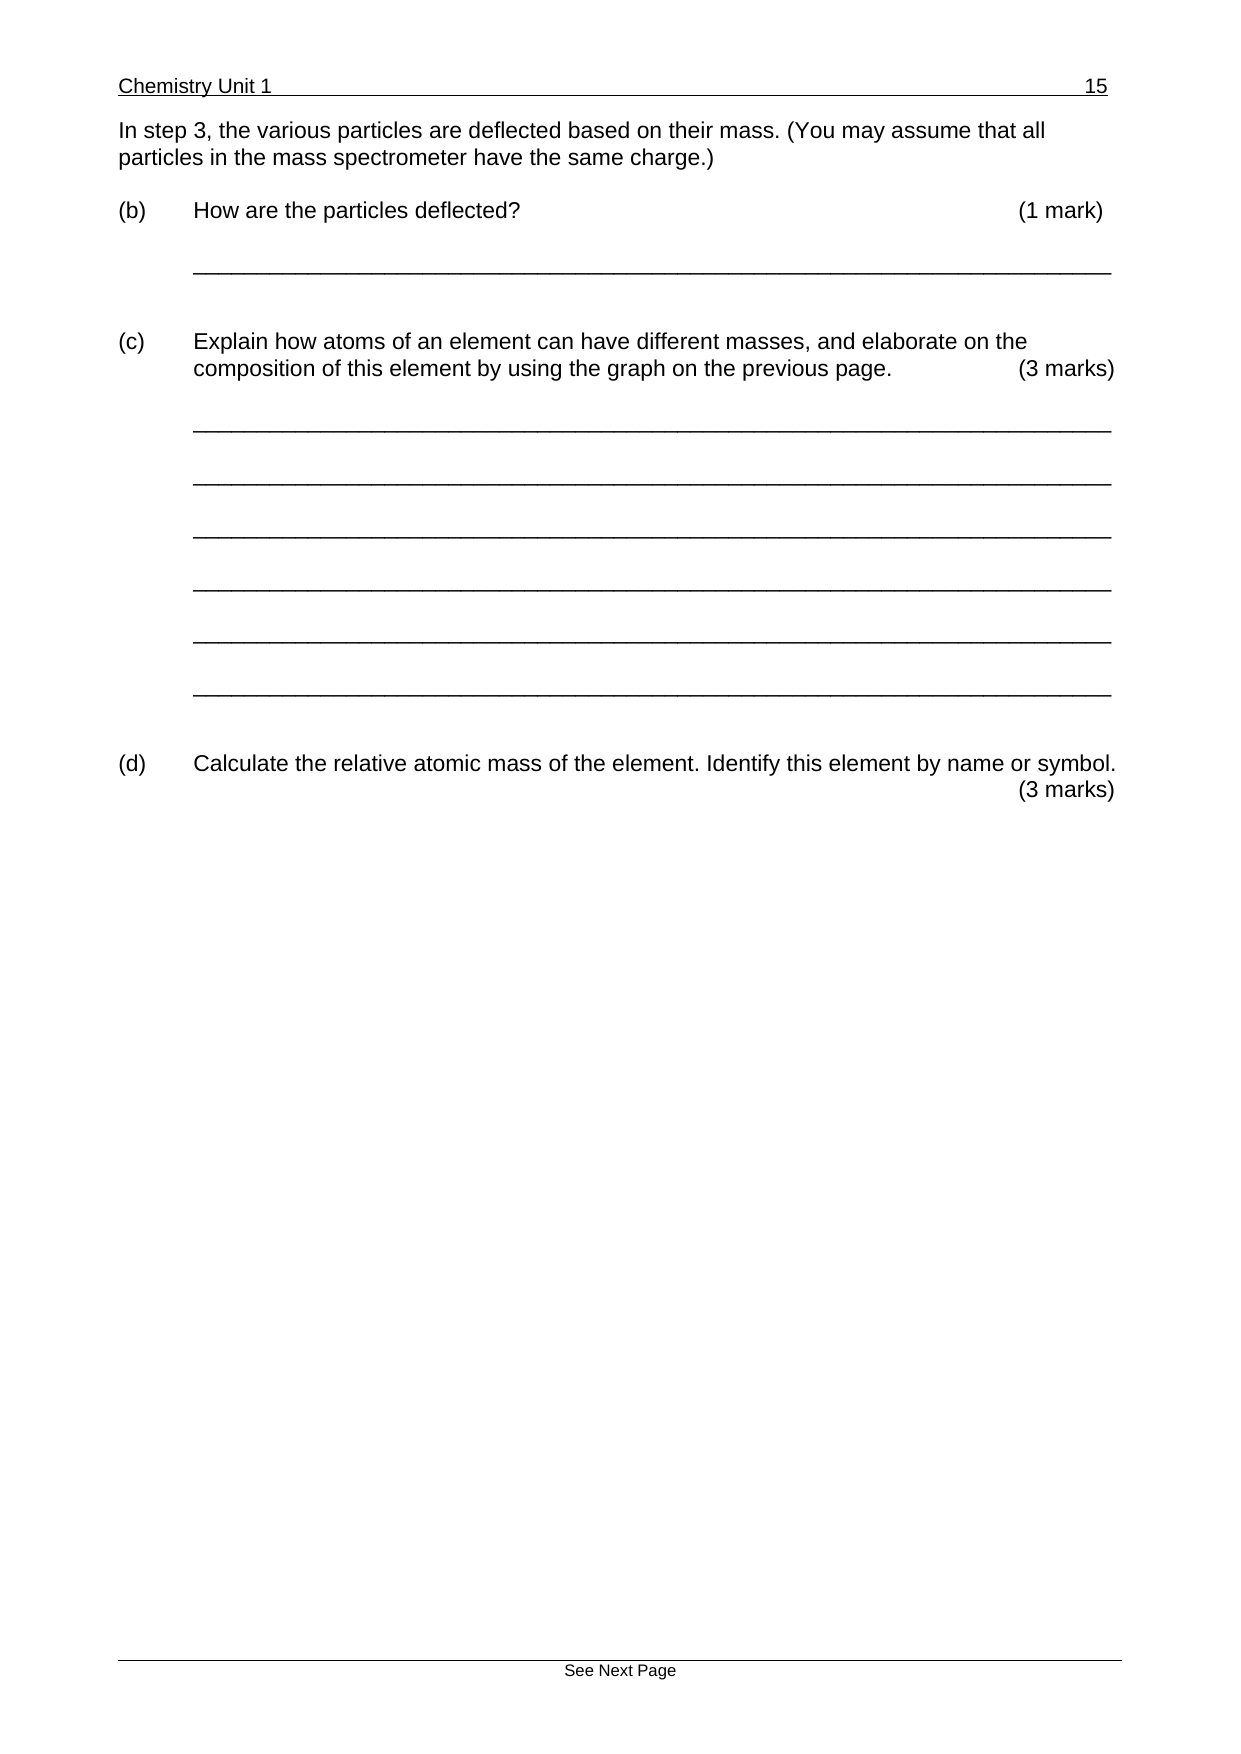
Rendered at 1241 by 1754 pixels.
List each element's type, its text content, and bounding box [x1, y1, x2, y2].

text (b) How are the particles deflected? (1 mark) [118, 197, 1122, 223]
text ________________________________________________________________________ [118, 513, 1122, 539]
text ________________________________________________________________________ [118, 671, 1122, 697]
text ________________________________________________________________________ [118, 407, 1122, 434]
text In step 3, the various particles are deflected based on their mass. (You may assume that all particles in the mass spectrometer have the same charge.) [118, 117, 1122, 170]
text ________________________________________________________________________ [118, 618, 1122, 644]
text (d) Calculate the relative atomic mass of the element. Identify this element by name or symbol. (3 marks) [118, 750, 1122, 803]
text (c) Explain how atoms of an element can have different masses, and elaborate on the composition of this element by using the graph on the previous page. (3 marks) [118, 328, 1122, 381]
text ________________________________________________________________________ [118, 249, 1122, 276]
text ________________________________________________________________________ [118, 566, 1122, 592]
text ________________________________________________________________________ [118, 460, 1122, 486]
